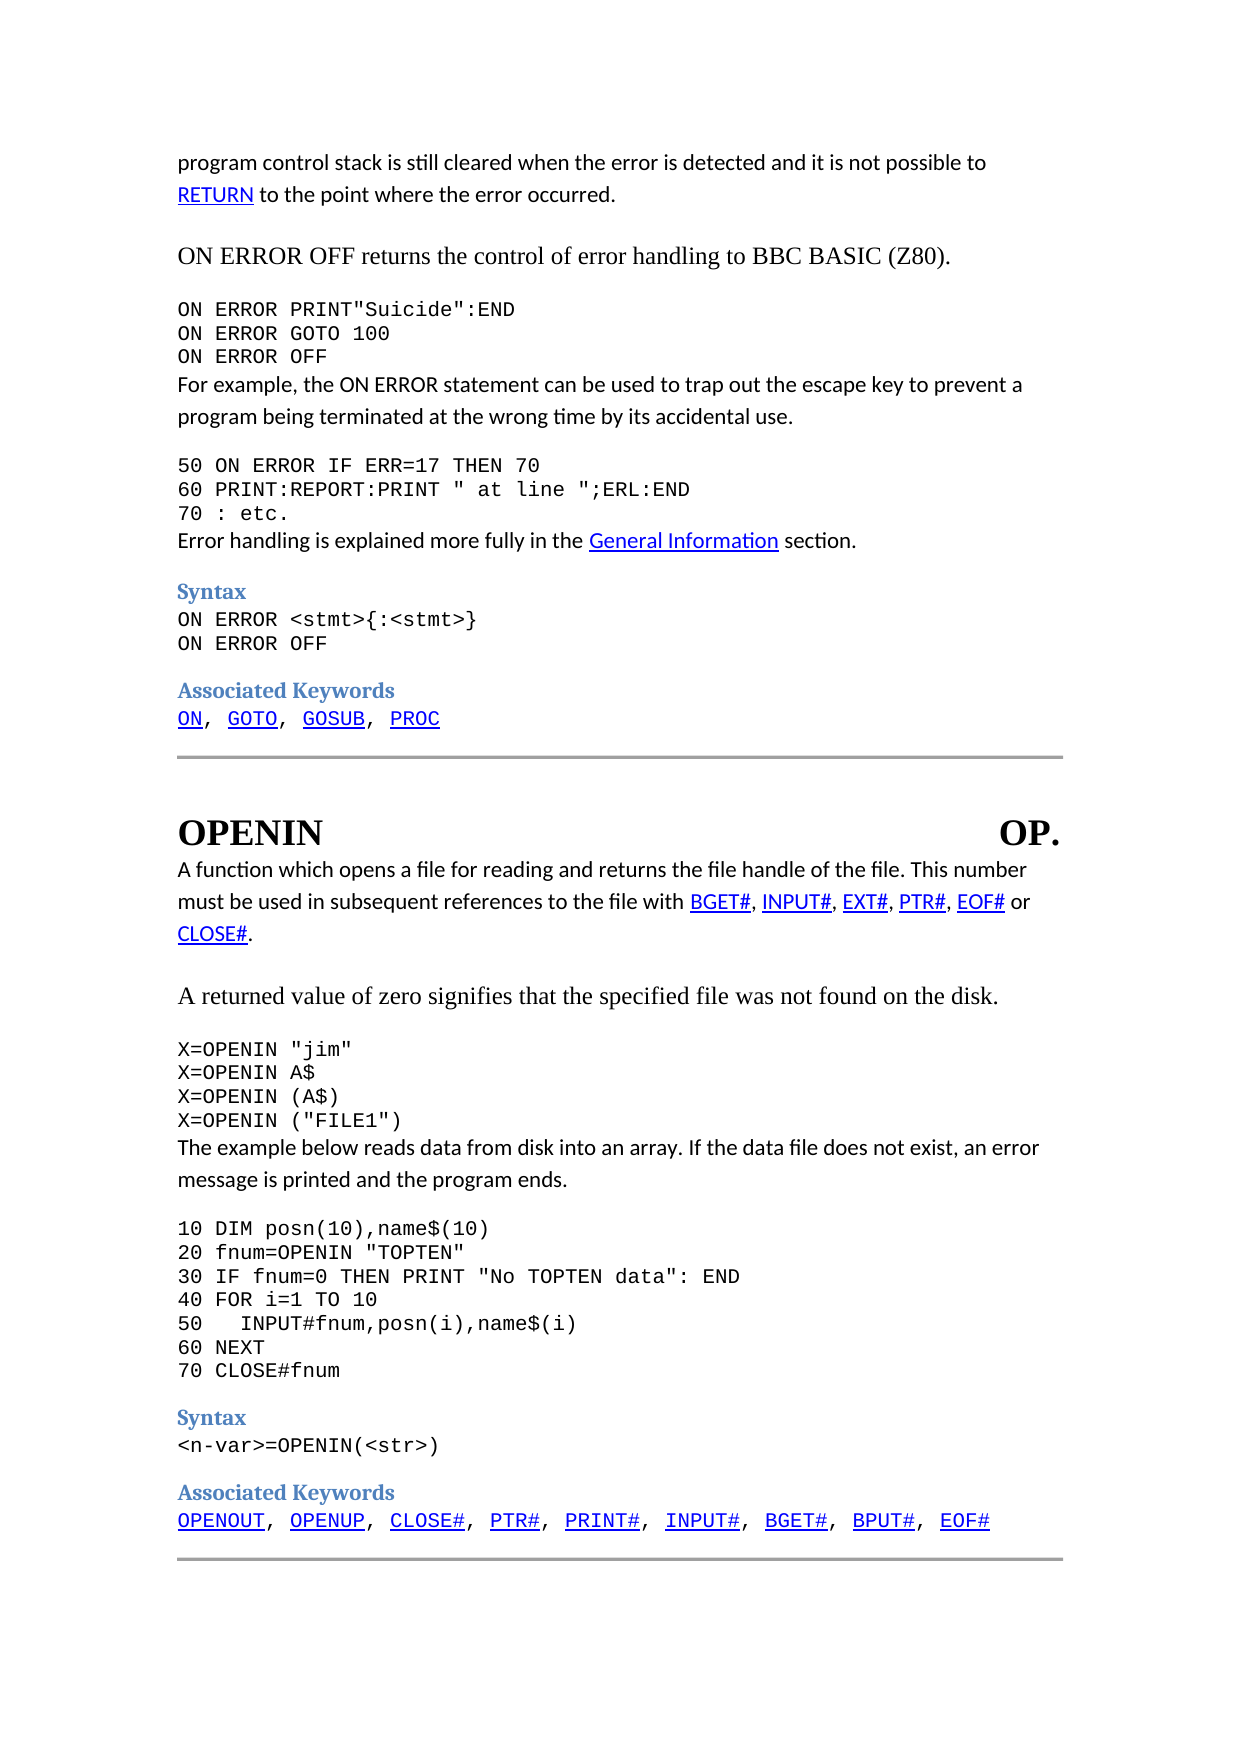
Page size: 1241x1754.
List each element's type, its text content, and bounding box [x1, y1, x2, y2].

text 50 INPUT#fnum,posn(i),name$(i) [177, 1313, 1063, 1337]
text For example, the ON ERROR statement can be used to trap out the escape key to prevent a program being terminated at the wrong time by its accidental use. [177, 370, 1063, 430]
text 20 fnum=OPENIN "TOPTEN" [177, 1242, 1063, 1266]
text A returned value of zero signifies that the specified file was not found on the disk. [177, 981, 1063, 1009]
text ON, GOTO, GOSUB, PROC [177, 708, 1063, 731]
text ON ERROR OFF returns the control of error handling to BBC BASIC (Z80). [177, 241, 1063, 270]
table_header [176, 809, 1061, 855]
text X=OPENIN (A$) [177, 1086, 1063, 1109]
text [177, 148, 1063, 208]
text 60 PRINT:REPORT:PRINT " at line ";ERL:END [177, 479, 1063, 502]
text X=OPENIN "jim" [177, 1039, 1063, 1062]
text ON ERROR GOTO 100 [177, 323, 1063, 346]
text 70 CLOSE#fnum [177, 1360, 1063, 1384]
text 70 : etc. [177, 502, 1063, 526]
subtitle Associated Keywords [177, 677, 1063, 704]
text X=OPENIN A$ [177, 1062, 1063, 1086]
subtitle Associated Keywords [177, 1479, 1063, 1506]
text X=OPENIN ("FILE1") [177, 1109, 1063, 1133]
text ON ERROR <stmt>{:<stmt>} [177, 609, 1063, 633]
text 40 FOR i=1 TO 10 [177, 1289, 1063, 1313]
text ON ERROR PRINT"Suicide":END [177, 299, 1063, 323]
text OPENOUT, OPENUP, CLOSE#, PTR#, PRINT#, INPUT#, BGET#, BPUT#, EOF# [177, 1510, 1063, 1533]
subtitle Syntax [177, 1405, 1063, 1431]
text 50 ON ERROR IF ERR=17 THEN 70 [177, 455, 1063, 479]
text ON ERROR OFF [177, 346, 1063, 370]
text 30 IF fnum=0 THEN PRINT "No TOPTEN data": END [177, 1266, 1063, 1289]
text A function which opens a file for reading and returns the file handle of the file. This number must be used in subsequent references to the file with BGET#, INPUT#, EXT#, PTR#, EOF# or CLOSE#. [177, 855, 1063, 947]
text The example below reads data from disk into an array. If the data file does not exist, an error message is printed and the program ends. [177, 1133, 1063, 1193]
subtitle Syntax [177, 579, 1063, 606]
text <n-var>=OPENIN(<str>) [177, 1435, 1063, 1459]
text Error handling is explained more fully in the General Information section. [177, 526, 1063, 554]
text 10 DIM posn(10),name$(10) [177, 1218, 1063, 1242]
text ON ERROR OFF [177, 633, 1063, 657]
text 60 NEXT [177, 1337, 1063, 1360]
